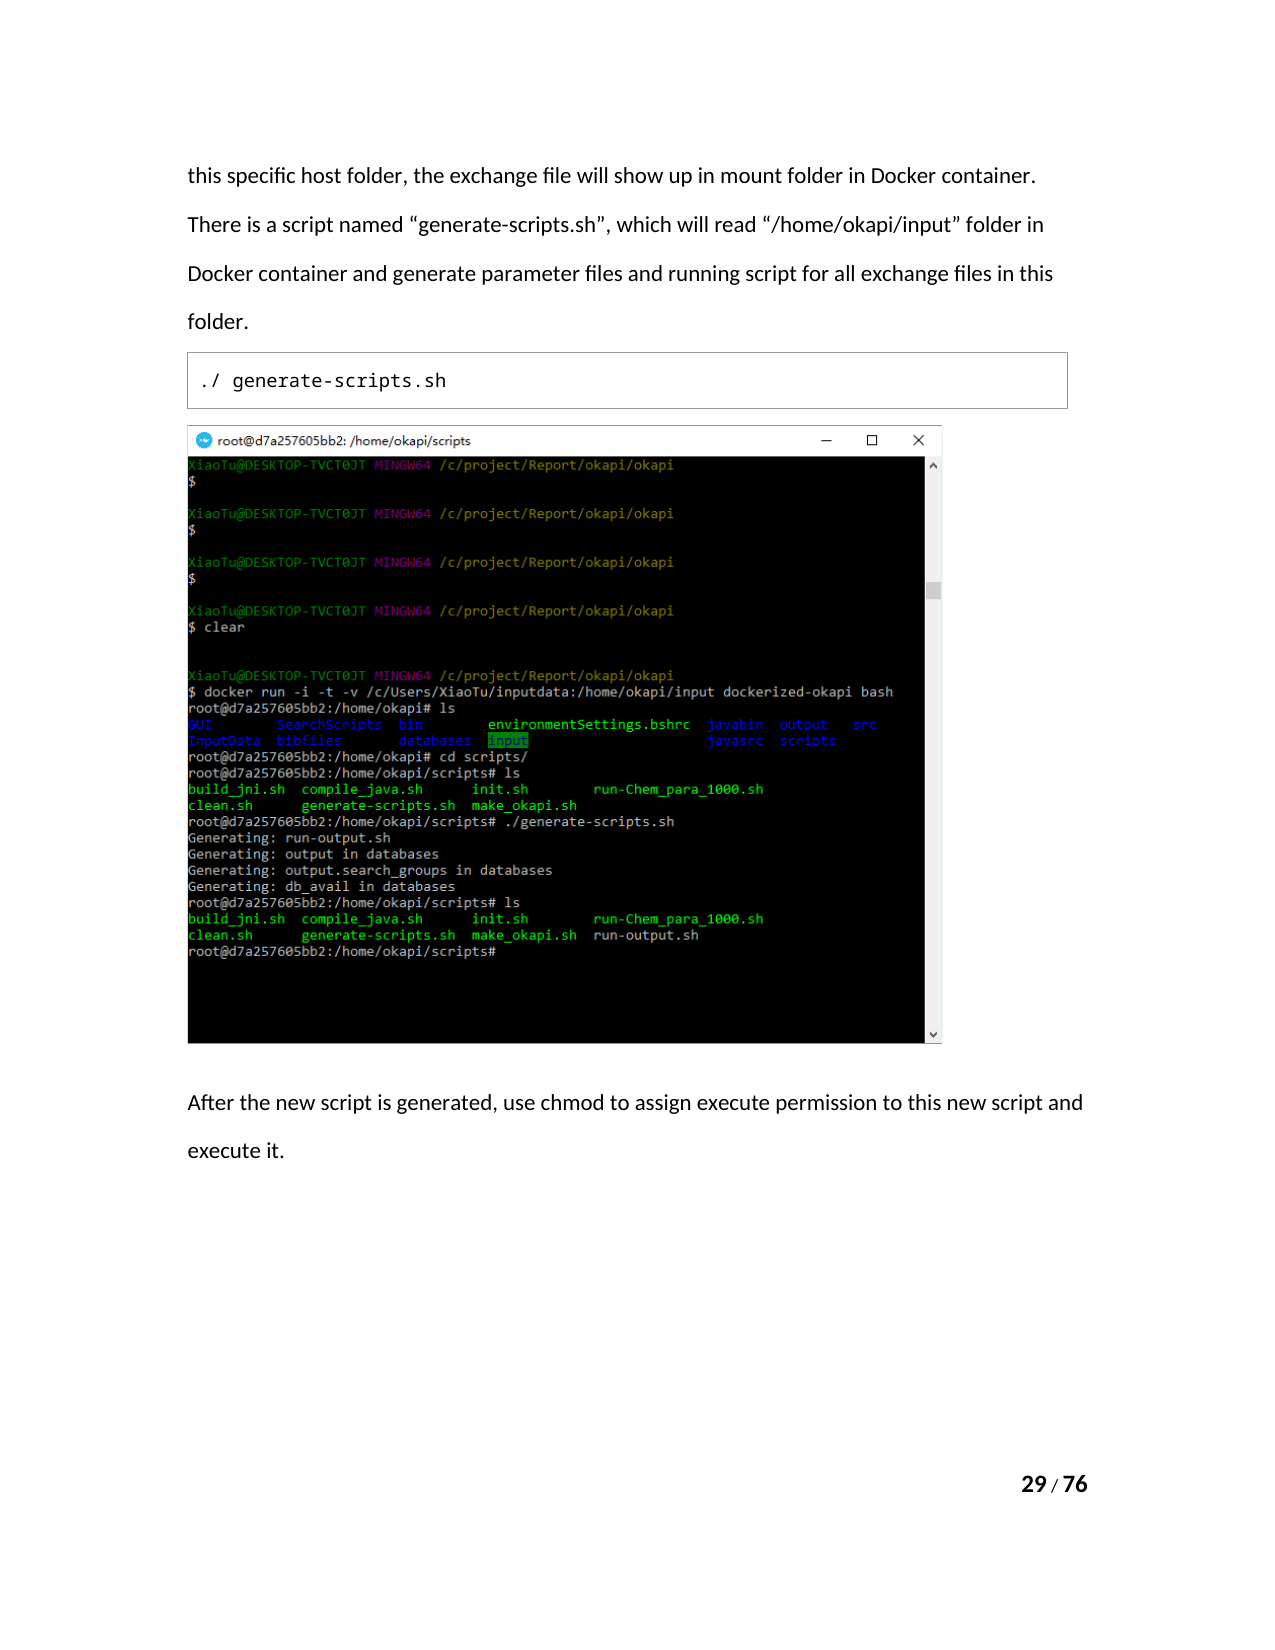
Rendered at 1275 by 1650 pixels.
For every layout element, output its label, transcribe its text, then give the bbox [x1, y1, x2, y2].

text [187, 159, 1087, 338]
text After the new script is generated, use chmod to assign execute permission to this new script and execute it. [187, 1086, 1087, 1167]
table_header ./ generate-scripts.sh [188, 353, 1067, 408]
picture [187, 425, 943, 1044]
